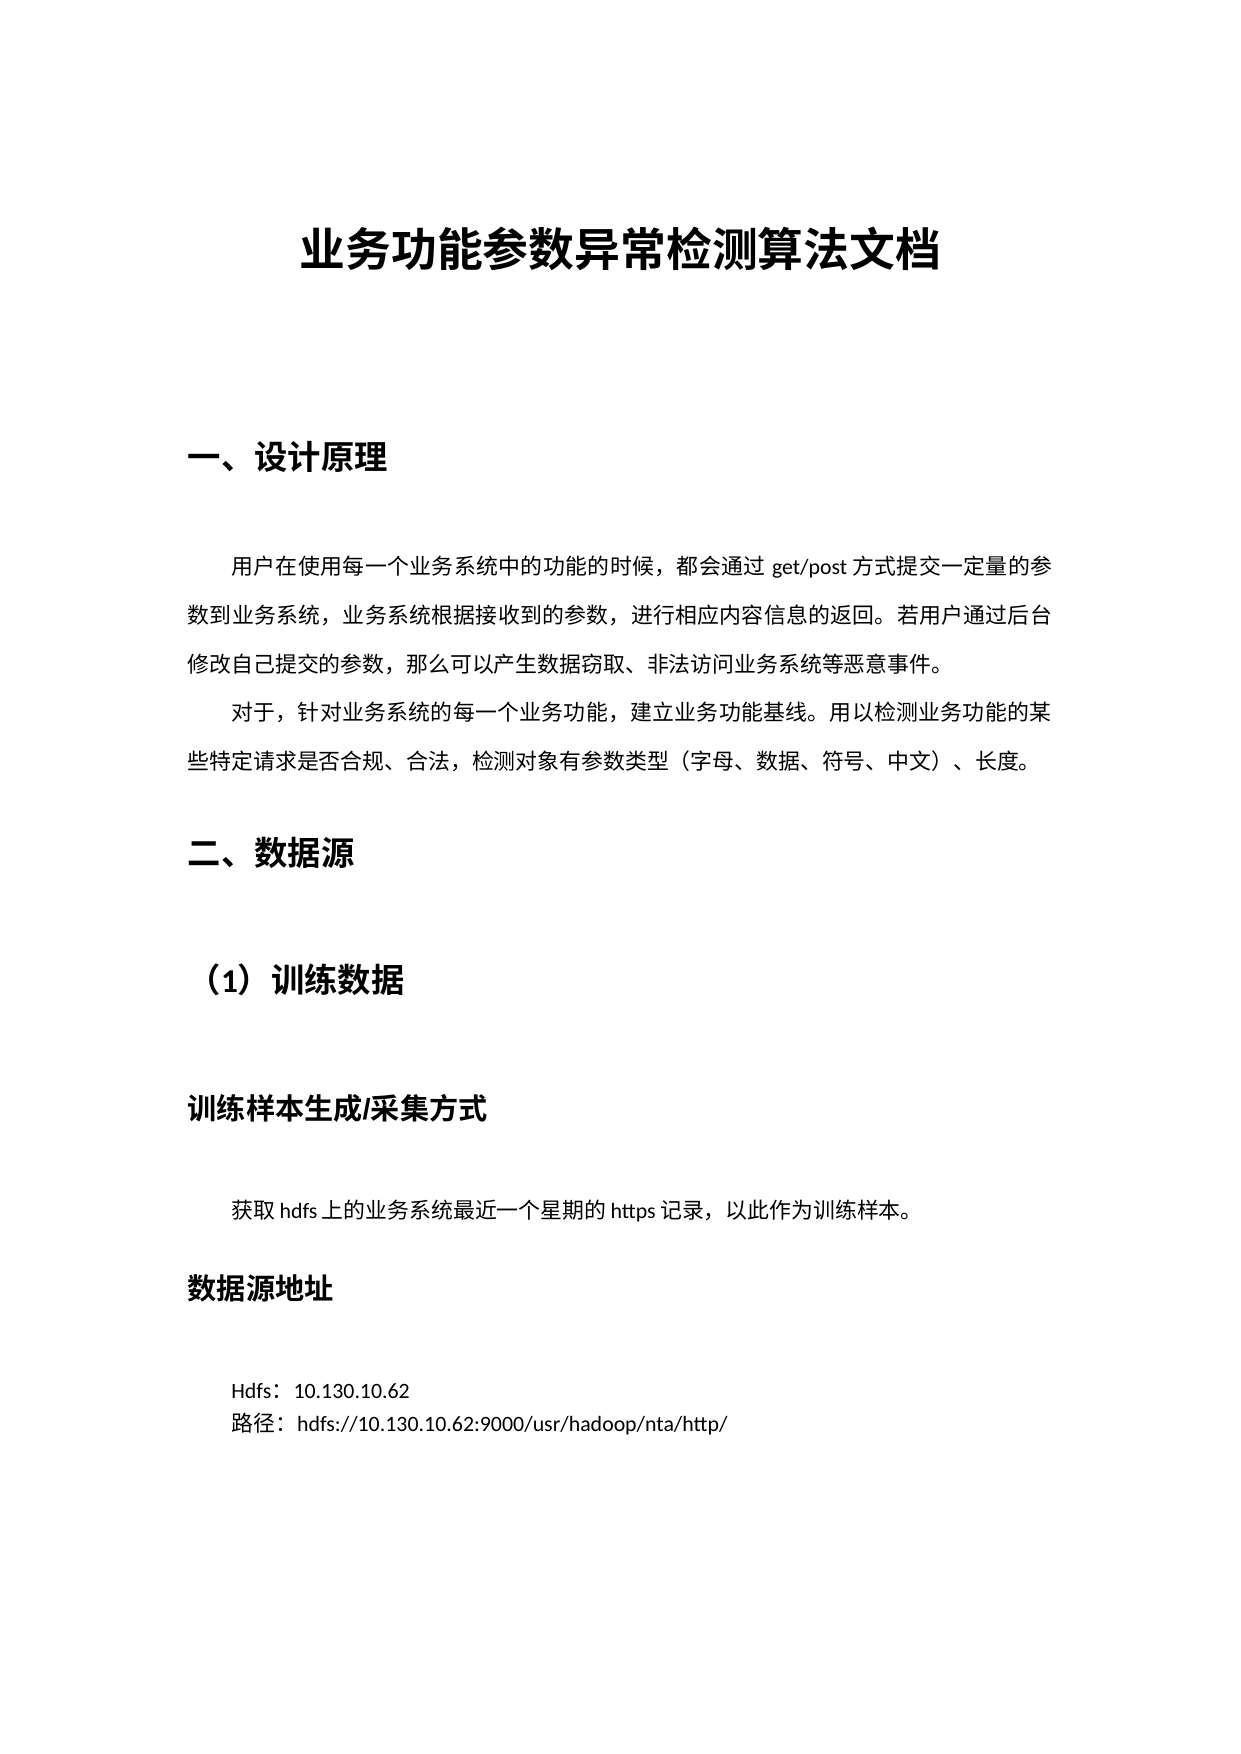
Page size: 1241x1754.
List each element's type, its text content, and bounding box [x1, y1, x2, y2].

subtitle 二、数据源 [187, 819, 1053, 884]
text Hdfs：10.130.10.62 [187, 1373, 1053, 1406]
list 对于，针对业务系统的每一个业务功能，建立业务功能基线。用以检测业务功能的某些特定请求是否合规、合法，检测对象有参数类型（字母、数据、符号、中文）、长度。 [187, 695, 1053, 776]
text 获取hdfs上的业务系统最近一个星期的https记录，以此作为训练样本。 [187, 1193, 1053, 1225]
list 用户在使用每一个业务系统中的功能的时候，都会通过get/post方式提交一定量的参数到业务系统，业务系统根据接收到的参数，进行相应内容信息的返回。若用户通过后台修改自己提交的参数，那么可以产生数据窃取、非法访问业务系统等恶意事件。 [187, 549, 1053, 679]
text 路径：hdfs://10.130.10.62:9000/usr/hadoop/nta/http/ [187, 1406, 1053, 1438]
subtitle 数据源地址 [187, 1254, 1053, 1319]
subtitle 训练样本生成/采集方式 [187, 1074, 1053, 1139]
subtitle （1）训练数据 [187, 946, 1053, 1011]
subtitle 一、设计原理 [187, 422, 1053, 487]
subtitle 业务功能参数异常检测算法文档 [187, 197, 1053, 295]
